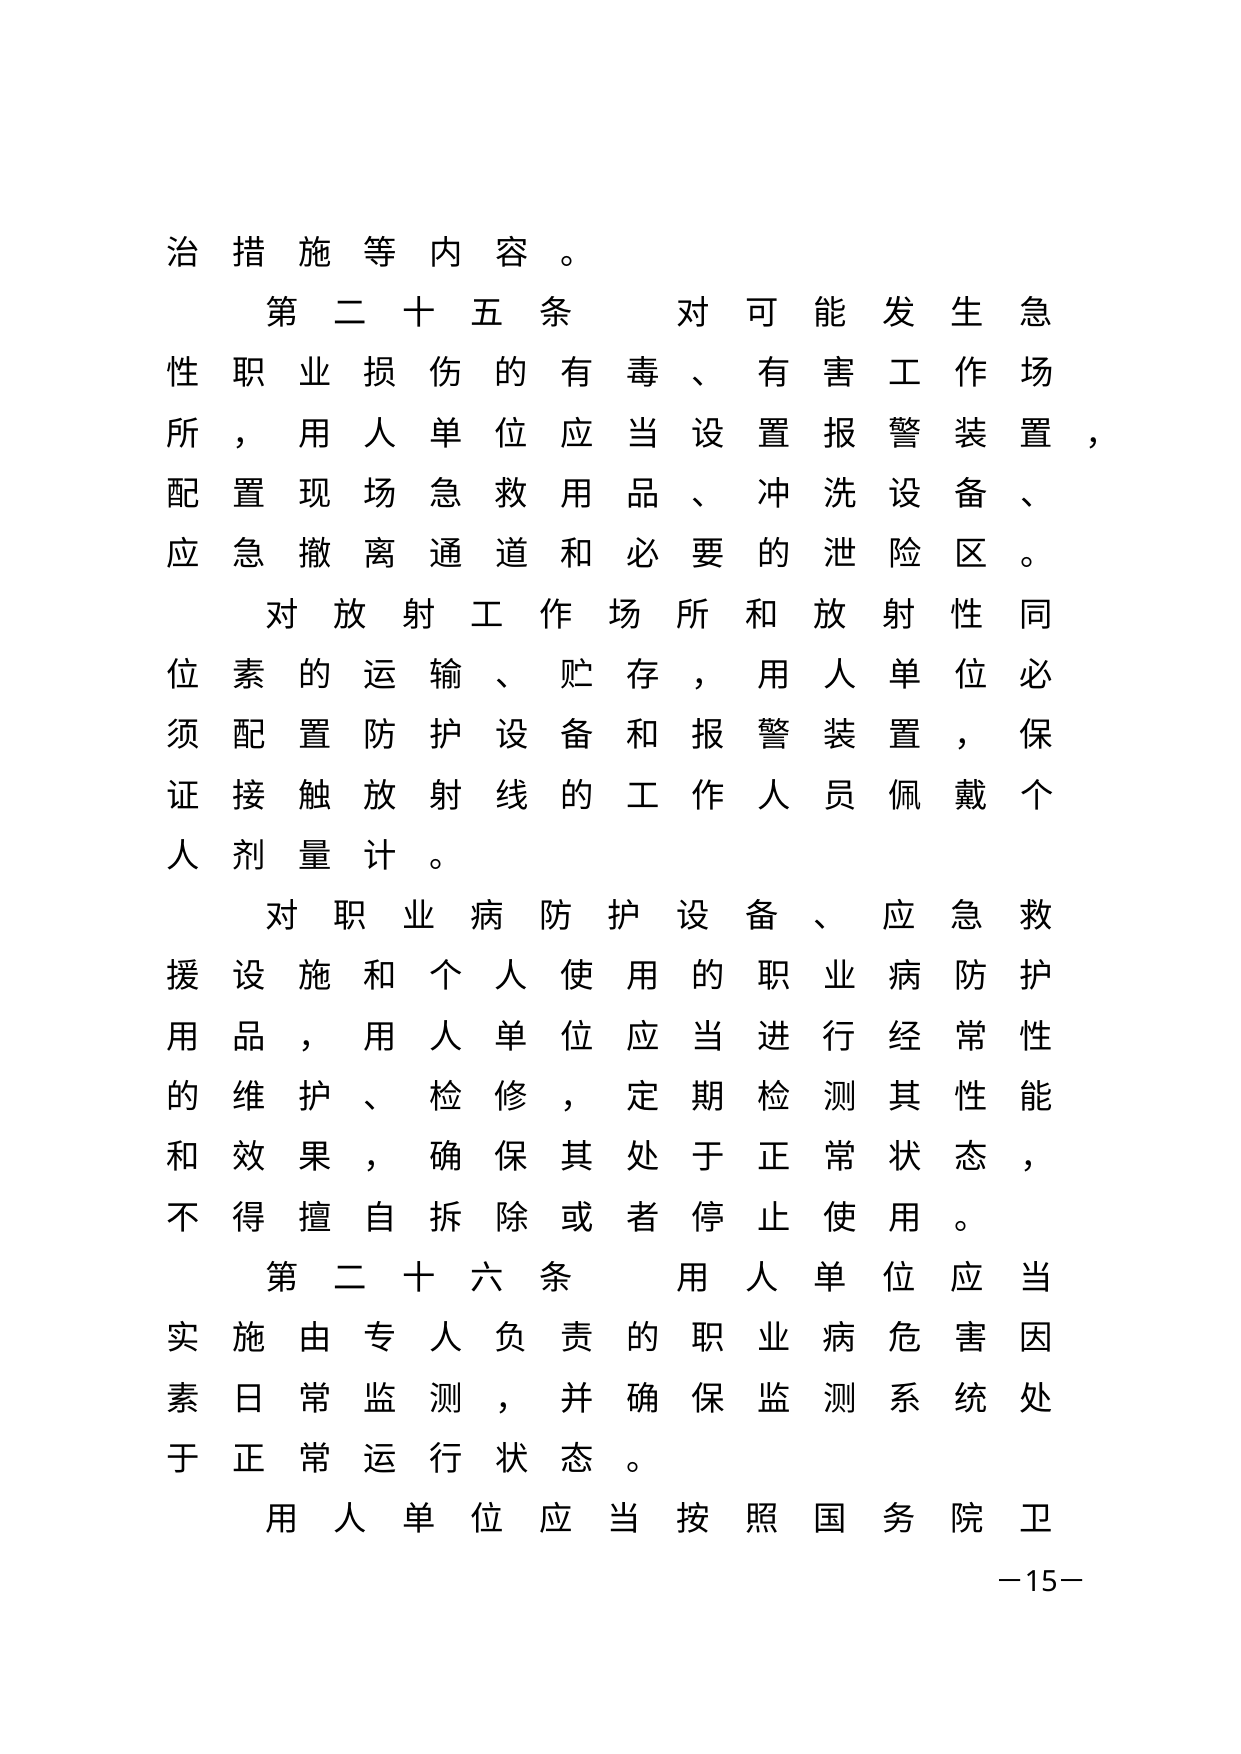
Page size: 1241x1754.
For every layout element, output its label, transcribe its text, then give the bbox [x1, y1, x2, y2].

text 对职业病防护设备、应急救援设施和个人使用的职业病防护用品，用人单位应当进行经常性的维护、检修，定期检测其性能和效果，确保其处于正常状态，不得擅自拆除或者停止使用。 [167, 883, 1085, 1245]
text 第二十五条 对可能发生急性职业损伤的有毒、有害工作场所，用人单位应当设置报警装置，配置现场急救用品、冲洗设备、应急撤离通道和必要的泄险区。 [167, 280, 1085, 581]
text 对产生严重职业病危害的作业岗位，应当在其醒目位置，设置警示标识和中文警示说明。警示说明应当载明产生职业病危害的种类、后果、预防以及应急救治措施等内容。 [167, 219, 1085, 280]
text 第二十六条 用人单位应当实施由专人负责的职业病危害因素日常监测，并确保监测系统处于正常运行状态。 [167, 1245, 1085, 1486]
text 对放射工作场所和放射性同位素的运输、贮存，用人单位必须配置防护设备和报警装置，保证接触放射线的工作人员佩戴个人剂量计。 [167, 581, 1085, 883]
text 用人单位应当按照国务院卫生行政部门的规定，定期对工作场所进行职业病危害因素检测、评价。检测、评价结果存入用人单位职业卫生档案，定期向所在地卫生行政部门报告并向劳动者公布。 [167, 1486, 1085, 1546]
